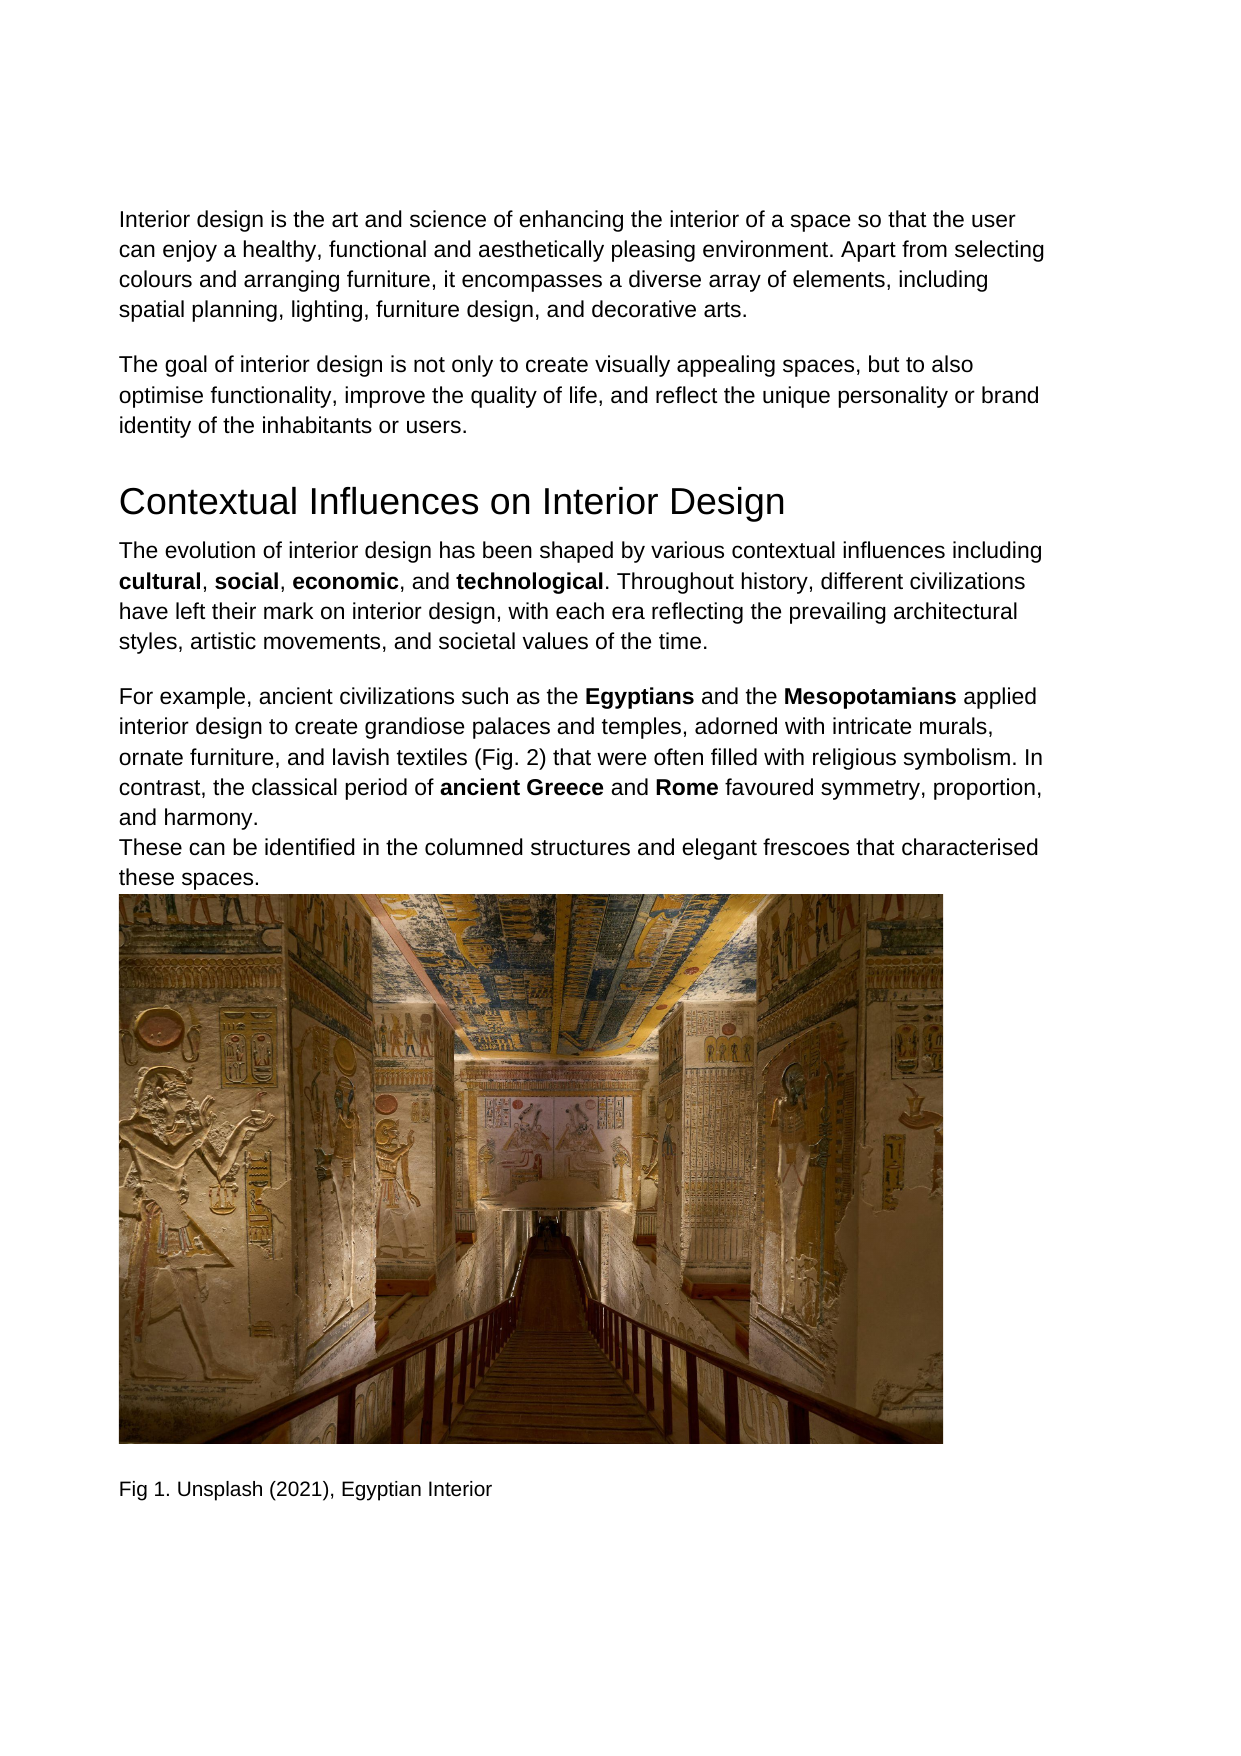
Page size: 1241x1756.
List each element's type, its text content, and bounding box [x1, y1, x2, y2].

text The evolution of interior design has been shaped by various contextual influences including cultural, social, economic, and technological. Throughout history, different civilizations have left their mark on interior design, with each era reflecting the prevailing architectural styles, artistic movements, and societal values of the time. [119, 537, 1055, 654]
subtitle Contextual Influences on Interior Design [119, 479, 1055, 523]
text For example, ancient civilizations such as the Egyptians and the Mesopotamians applied interior design to create grandiose palaces and temples, adorned with intricate murals, ornate furniture, and lavish textiles (Fig. 2) that were often filled with religious symbolism. In contrast, the classical period of ancient Greece and Rome favoured symmetry, proportion, and harmony. [119, 683, 1055, 830]
text Fig 1. Unsplash (2021), Egyptian Interior [119, 1477, 1055, 1501]
text These can be identified in the columned structures and elegant frescoes that characterised these spaces. [119, 834, 1055, 891]
picture [118, 894, 944, 1444]
text Interior design is the art and science of enhancing the interior of a space so that the user can enjoy a healthy, functional and aesthetically pleasing environment. Apart from selecting colours and arranging furniture, it encompasses a diverse array of elements, including spatial planning, lighting, furniture design, and decorative arts. [119, 206, 1055, 323]
text The goal of interior design is not only to create visually appealing spaces, but to also optimise functionality, improve the quality of life, and reflect the unique personality or brand identity of the inhabitants or users. [119, 351, 1055, 438]
